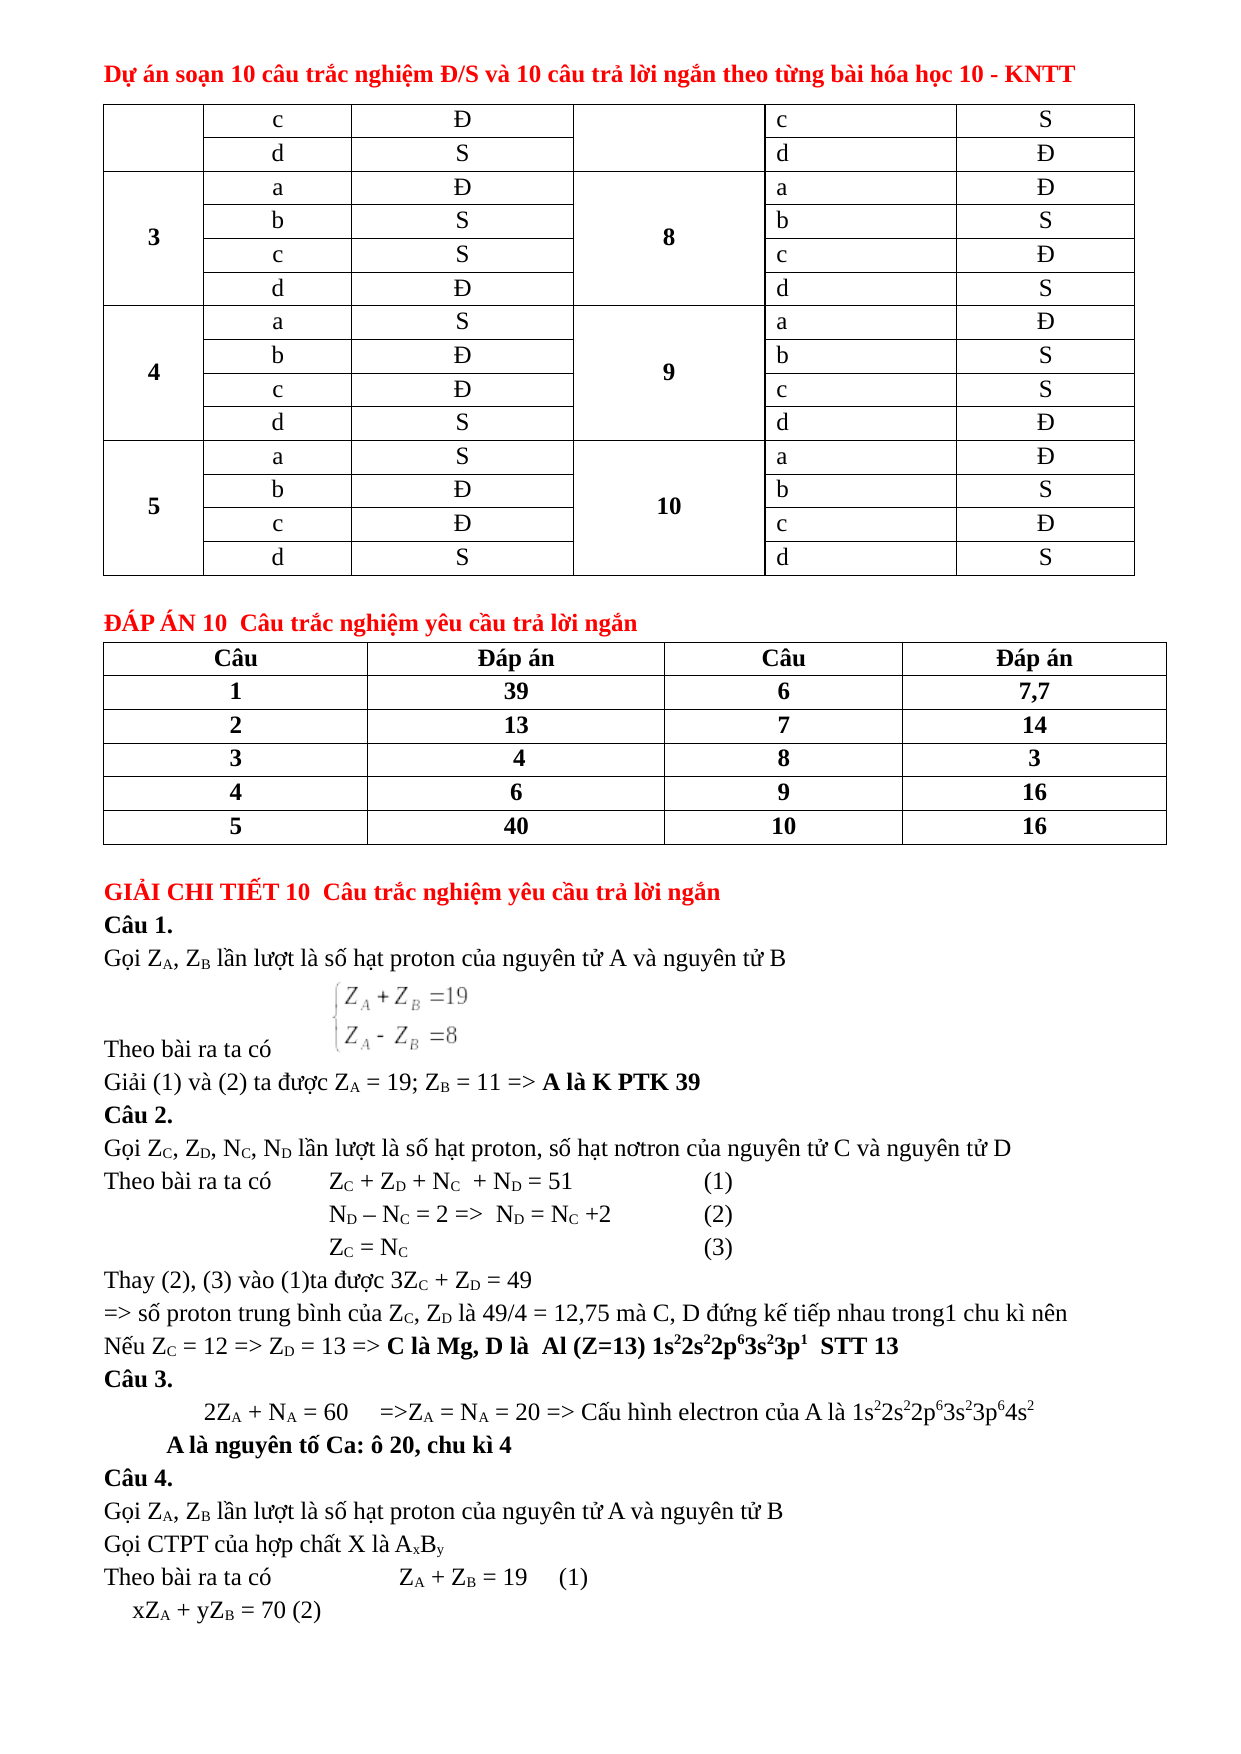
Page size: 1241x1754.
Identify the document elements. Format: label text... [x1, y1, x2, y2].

table_cell c [204, 239, 351, 272]
table_cell Đ [957, 172, 1134, 204]
table_cell 40 [368, 811, 664, 843]
table_cell d [766, 542, 956, 574]
table_cell S [957, 273, 1134, 305]
table_cell S [352, 441, 573, 473]
text Câu 1. [103, 911, 1166, 939]
table_cell Đ [957, 441, 1134, 473]
text A là nguyên tố Ca: ô 20, chu kì 4 [103, 1430, 1166, 1459]
table_cell Đ [352, 172, 573, 204]
text GIẢI CHI TIẾT 10 Câu trắc nghiệm yêu cầu trả lời ngắn [103, 877, 1166, 906]
table_cell Đ [352, 374, 573, 406]
table_cell 6 [368, 777, 664, 810]
text Gọi ZA, ZB lần lượt là số hạt proton của nguyên tử A và nguyên tử B [103, 943, 1166, 972]
table_cell c [766, 374, 956, 406]
table_cell 3 [104, 172, 203, 305]
text ĐÁP ÁN 10 Câu trắc nghiệm yêu cầu trả lời ngắn [103, 608, 1166, 637]
table_cell d [204, 273, 351, 305]
text Nếu ZC = 12 => ZD = 13 => C là Mg, D là Al (Z=13) 1s22s22p63s23p1 STT 13 [103, 1331, 1166, 1360]
table_cell S [352, 138, 573, 171]
table_cell Đ [352, 273, 573, 305]
table_cell 4 [104, 777, 367, 810]
table_cell a [204, 441, 351, 473]
table_cell d [204, 138, 351, 171]
table_cell 2 [104, 710, 367, 742]
table_cell S [352, 239, 573, 272]
table_cell S [352, 306, 573, 339]
table_cell 39 [368, 676, 664, 709]
table_cell d [766, 273, 956, 305]
text ND – NC = 2 => ND = NC +2 (2) [103, 1199, 1166, 1228]
table_cell a [766, 306, 956, 339]
table_cell Đ [957, 508, 1134, 541]
table_cell b [766, 340, 956, 373]
text Giải (1) và (2) ta được ZA = 19; ZB = 11 => A là K PTK 39 [103, 1067, 1166, 1096]
table_cell b [204, 205, 351, 238]
table_cell Đ [352, 340, 573, 373]
table_cell 7,7 [903, 676, 1166, 709]
text 2ZA + NA = 60 =>ZA = NA = 20 => Cấu hình electron của A là 1s22s22p63s23p64s2 [103, 1397, 1166, 1426]
table_cell d [766, 407, 956, 440]
table_cell 1 [104, 676, 367, 709]
table_cell 8 [665, 744, 902, 776]
table_cell Đ [957, 407, 1134, 440]
table_cell 10 [574, 441, 764, 574]
table_cell 3 [903, 744, 1166, 776]
table_header Đáp án [903, 643, 1166, 675]
table_cell 10 [665, 811, 902, 843]
table_cell S [957, 205, 1134, 238]
table_cell Đ [352, 508, 573, 541]
table_cell 4 [104, 306, 203, 440]
table_cell 9 [665, 777, 902, 810]
text Gọi ZC, ZD, NC, ND lần lượt là số hạt proton, số hạt nơtron của nguyên tử C và nguyên tử D [103, 1133, 1166, 1162]
table_cell 5 [104, 441, 203, 574]
table_cell Đ [957, 306, 1134, 339]
table_cell b [766, 475, 956, 507]
table_cell 4 [368, 744, 664, 776]
table_cell b [204, 340, 351, 373]
table_cell c [766, 105, 956, 137]
table_cell 6 [665, 676, 902, 709]
table_cell Đ [352, 105, 573, 137]
table_cell S [352, 542, 573, 574]
text ZC = NC (3) [103, 1232, 1166, 1261]
text Câu 3. [103, 1364, 1166, 1393]
table_cell S [352, 407, 573, 440]
table_cell 14 [903, 710, 1166, 742]
table_cell c [204, 105, 351, 137]
text Theo bài ra ta có ZA + ZB = 19 (1) [103, 1562, 1166, 1591]
text Gọi ZA, ZB lần lượt là số hạt proton của nguyên tử A và nguyên tử B [103, 1496, 1166, 1525]
table_cell 3 [104, 744, 367, 776]
table_header Đáp án [368, 643, 664, 675]
table_cell 9 [574, 306, 764, 440]
table_cell b [204, 475, 351, 507]
table_header Câu [665, 643, 902, 675]
text Thay (2), (3) vào (1)ta được 3ZC + ZD = 49 [103, 1265, 1166, 1294]
table_cell 16 [903, 777, 1166, 810]
table_cell 5 [104, 811, 367, 843]
text Theo bài ra ta có ZC + ZD + NC + ND = 51 (1) [103, 1166, 1166, 1195]
table_cell d [204, 407, 351, 440]
table_cell c [204, 508, 351, 541]
table_cell 7 [665, 710, 902, 742]
table_cell S [352, 205, 573, 238]
text => số proton trung bình của ZC, ZD là 49/4 = 12,75 mà C, D đứng kế tiếp nhau trong1 chu kì nên [103, 1298, 1166, 1327]
table_cell Đ [352, 475, 573, 507]
table_cell b [766, 205, 956, 238]
table_cell S [957, 542, 1134, 574]
table_cell d [766, 138, 956, 171]
table_cell a [204, 172, 351, 204]
table_cell 8 [574, 172, 764, 305]
table_cell a [766, 172, 956, 204]
table_cell S [957, 475, 1134, 507]
table_cell a [766, 441, 956, 473]
table_cell Đ [957, 138, 1134, 171]
text Câu 2. [103, 1100, 1166, 1129]
text Gọi CTPT của hợp chất X là AxBy [103, 1529, 1166, 1558]
table_cell S [957, 374, 1134, 406]
table_cell Đ [957, 239, 1134, 272]
text Theo bài ra ta có [103, 977, 1166, 1063]
table_cell c [204, 374, 351, 406]
table_cell a [204, 306, 351, 339]
table_cell c [766, 239, 956, 272]
table_cell d [204, 542, 351, 574]
text Câu 4. [103, 1463, 1166, 1492]
table_cell S [957, 340, 1134, 373]
table_cell 13 [368, 710, 664, 742]
table_cell 16 [903, 811, 1166, 843]
table_cell c [766, 508, 956, 541]
table_cell S [957, 105, 1134, 137]
table_header Câu [104, 643, 367, 675]
text xZA + yZB = 70 (2) [103, 1595, 1166, 1624]
